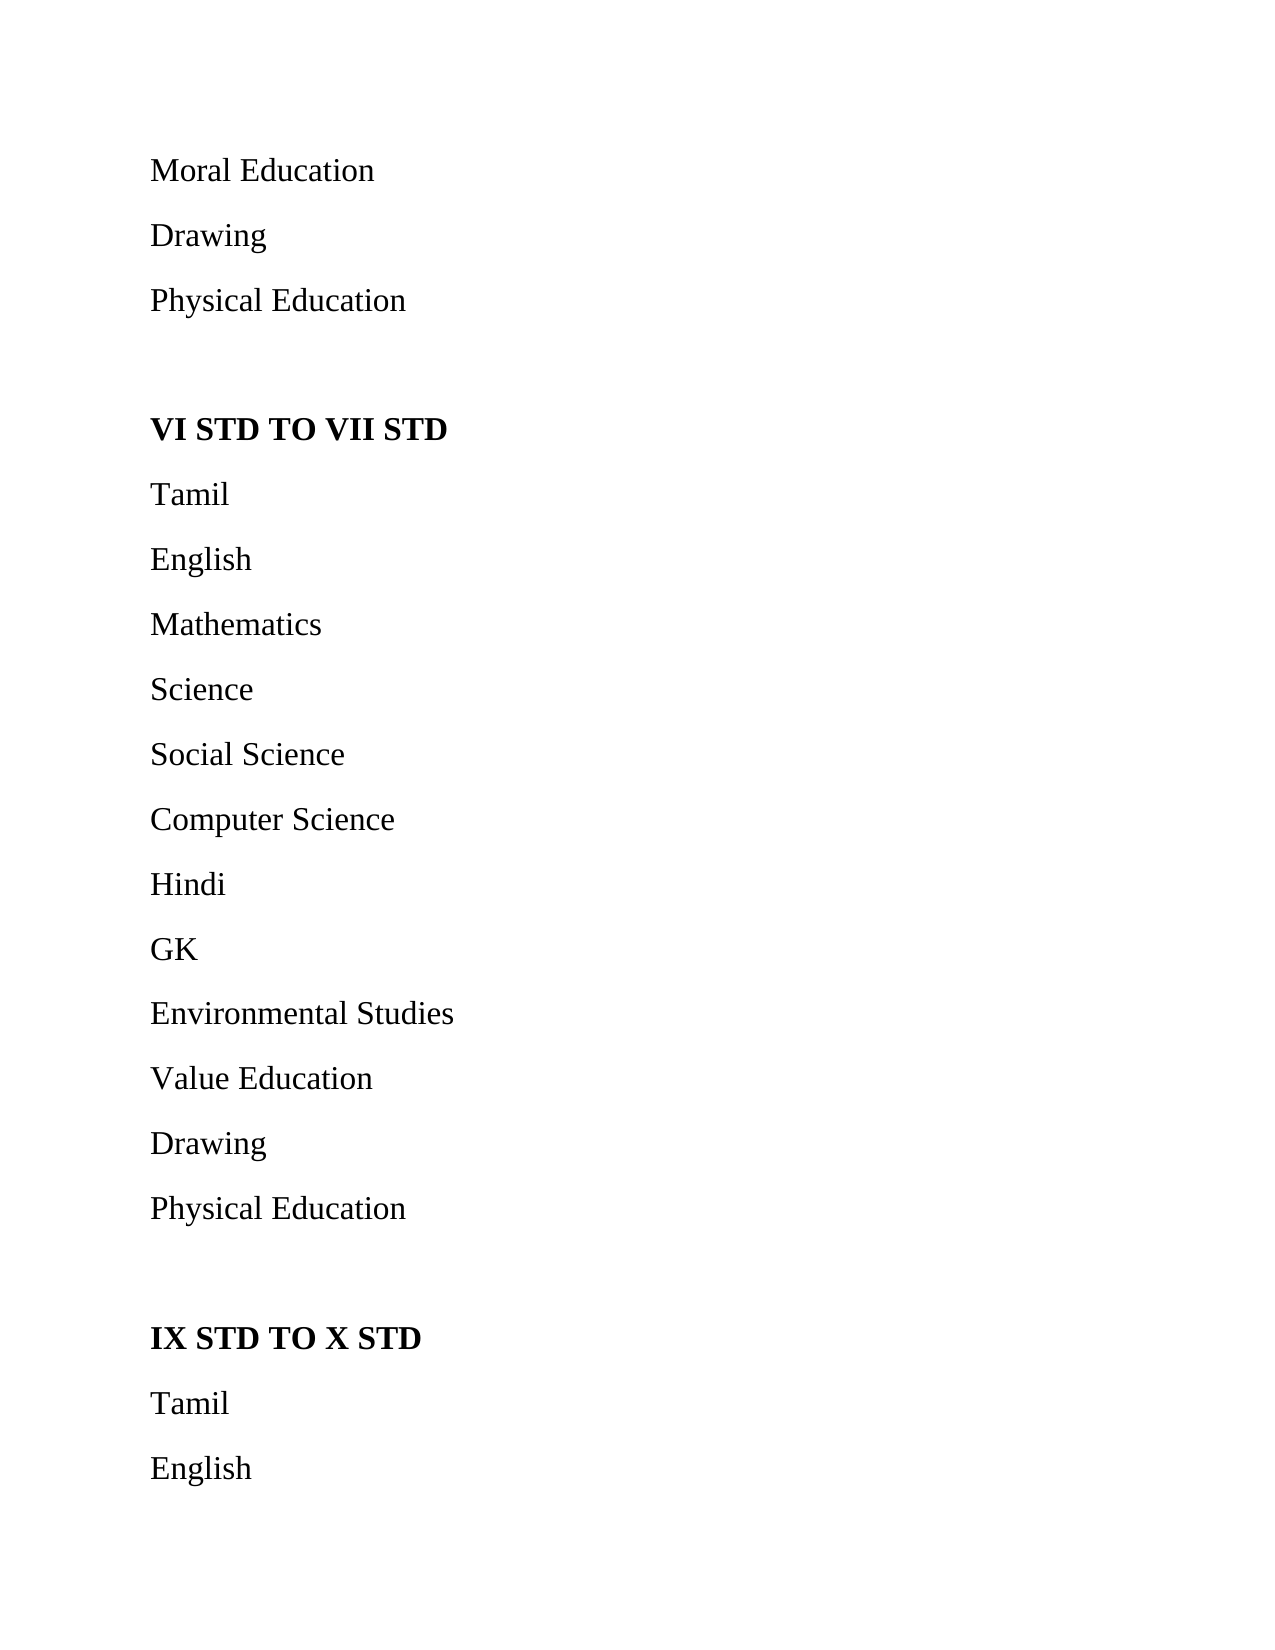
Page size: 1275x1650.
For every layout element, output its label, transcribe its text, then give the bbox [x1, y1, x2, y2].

text Computer Science [150, 799, 1125, 837]
text Moral Education [150, 150, 1125, 188]
text Physical Education [150, 1188, 1125, 1227]
text English [150, 539, 1125, 578]
text Mathematics [150, 604, 1125, 643]
text Science [150, 669, 1125, 707]
text Drawing [150, 215, 1125, 253]
text Social Science [150, 734, 1125, 772]
text IX STD TO X STD [150, 1318, 1125, 1356]
text Hindi [150, 864, 1125, 902]
text Value Education [150, 1058, 1125, 1097]
text Physical Education [150, 280, 1125, 318]
text Tamil [150, 1383, 1125, 1421]
text Environmental Studies [150, 994, 1125, 1032]
text Drawing [150, 1123, 1125, 1162]
text English [150, 1448, 1125, 1486]
text Tamil [150, 474, 1125, 513]
text VI STD TO VII STD [150, 409, 1125, 448]
text GK [150, 929, 1125, 967]
